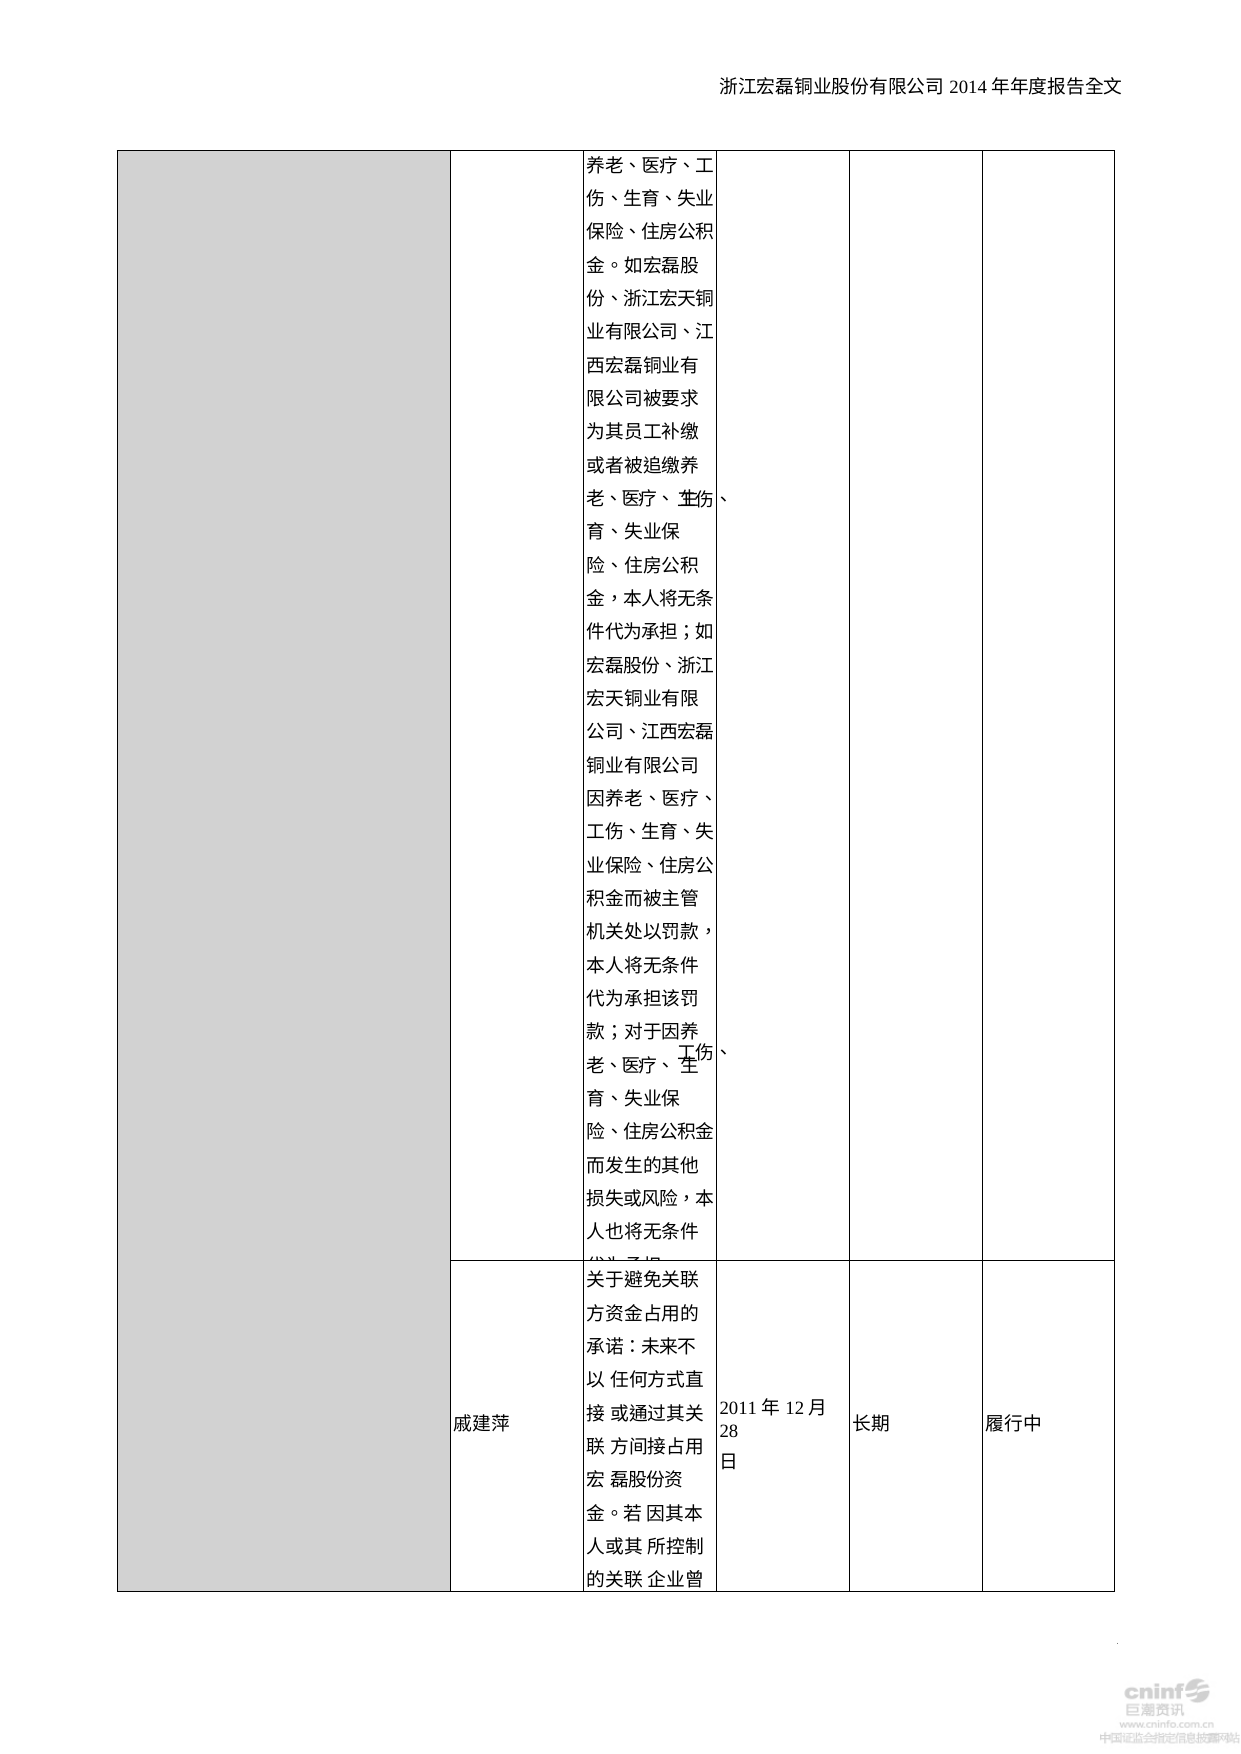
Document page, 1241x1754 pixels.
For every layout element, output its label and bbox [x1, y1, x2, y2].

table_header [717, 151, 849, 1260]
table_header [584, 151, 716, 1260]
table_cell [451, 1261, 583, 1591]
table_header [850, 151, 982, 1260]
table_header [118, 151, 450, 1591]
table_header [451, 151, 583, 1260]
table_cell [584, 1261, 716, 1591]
picture [1099, 1673, 1241, 1754]
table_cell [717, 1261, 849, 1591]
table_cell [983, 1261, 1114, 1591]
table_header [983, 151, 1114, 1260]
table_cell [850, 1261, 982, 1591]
